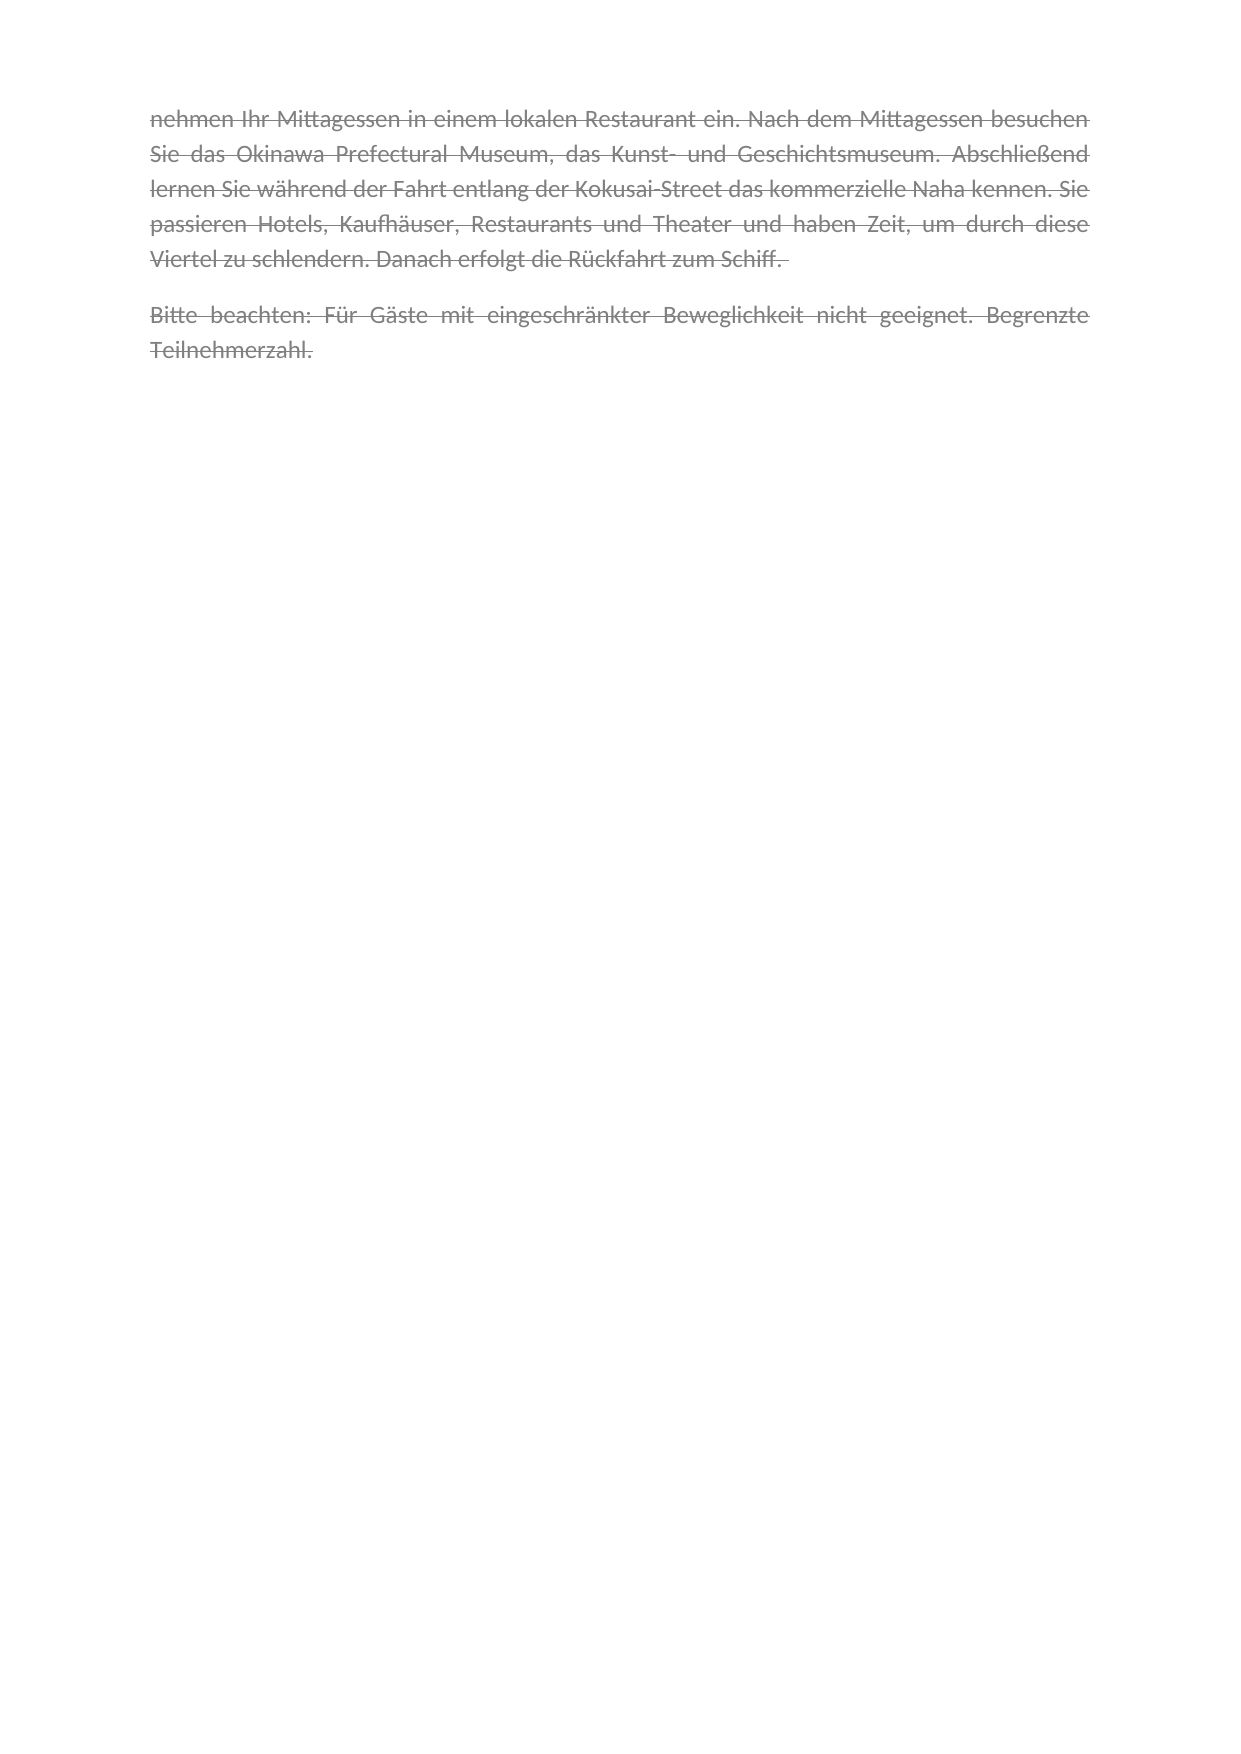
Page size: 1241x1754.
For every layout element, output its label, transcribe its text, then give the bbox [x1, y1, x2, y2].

text Bitte beachten: Für Gäste mit eingeschränkter Beweglichkeit nicht geeignet. Begrenzte Teilnehmerzahl. [150, 317, 1090, 365]
text Bitte beachten: Für Gäste mit eingeschränkter Beweglichkeit nicht geeignet. Begrenzte Teilnehmerzahl. [150, 299, 1090, 316]
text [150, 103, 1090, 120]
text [150, 121, 1090, 155]
